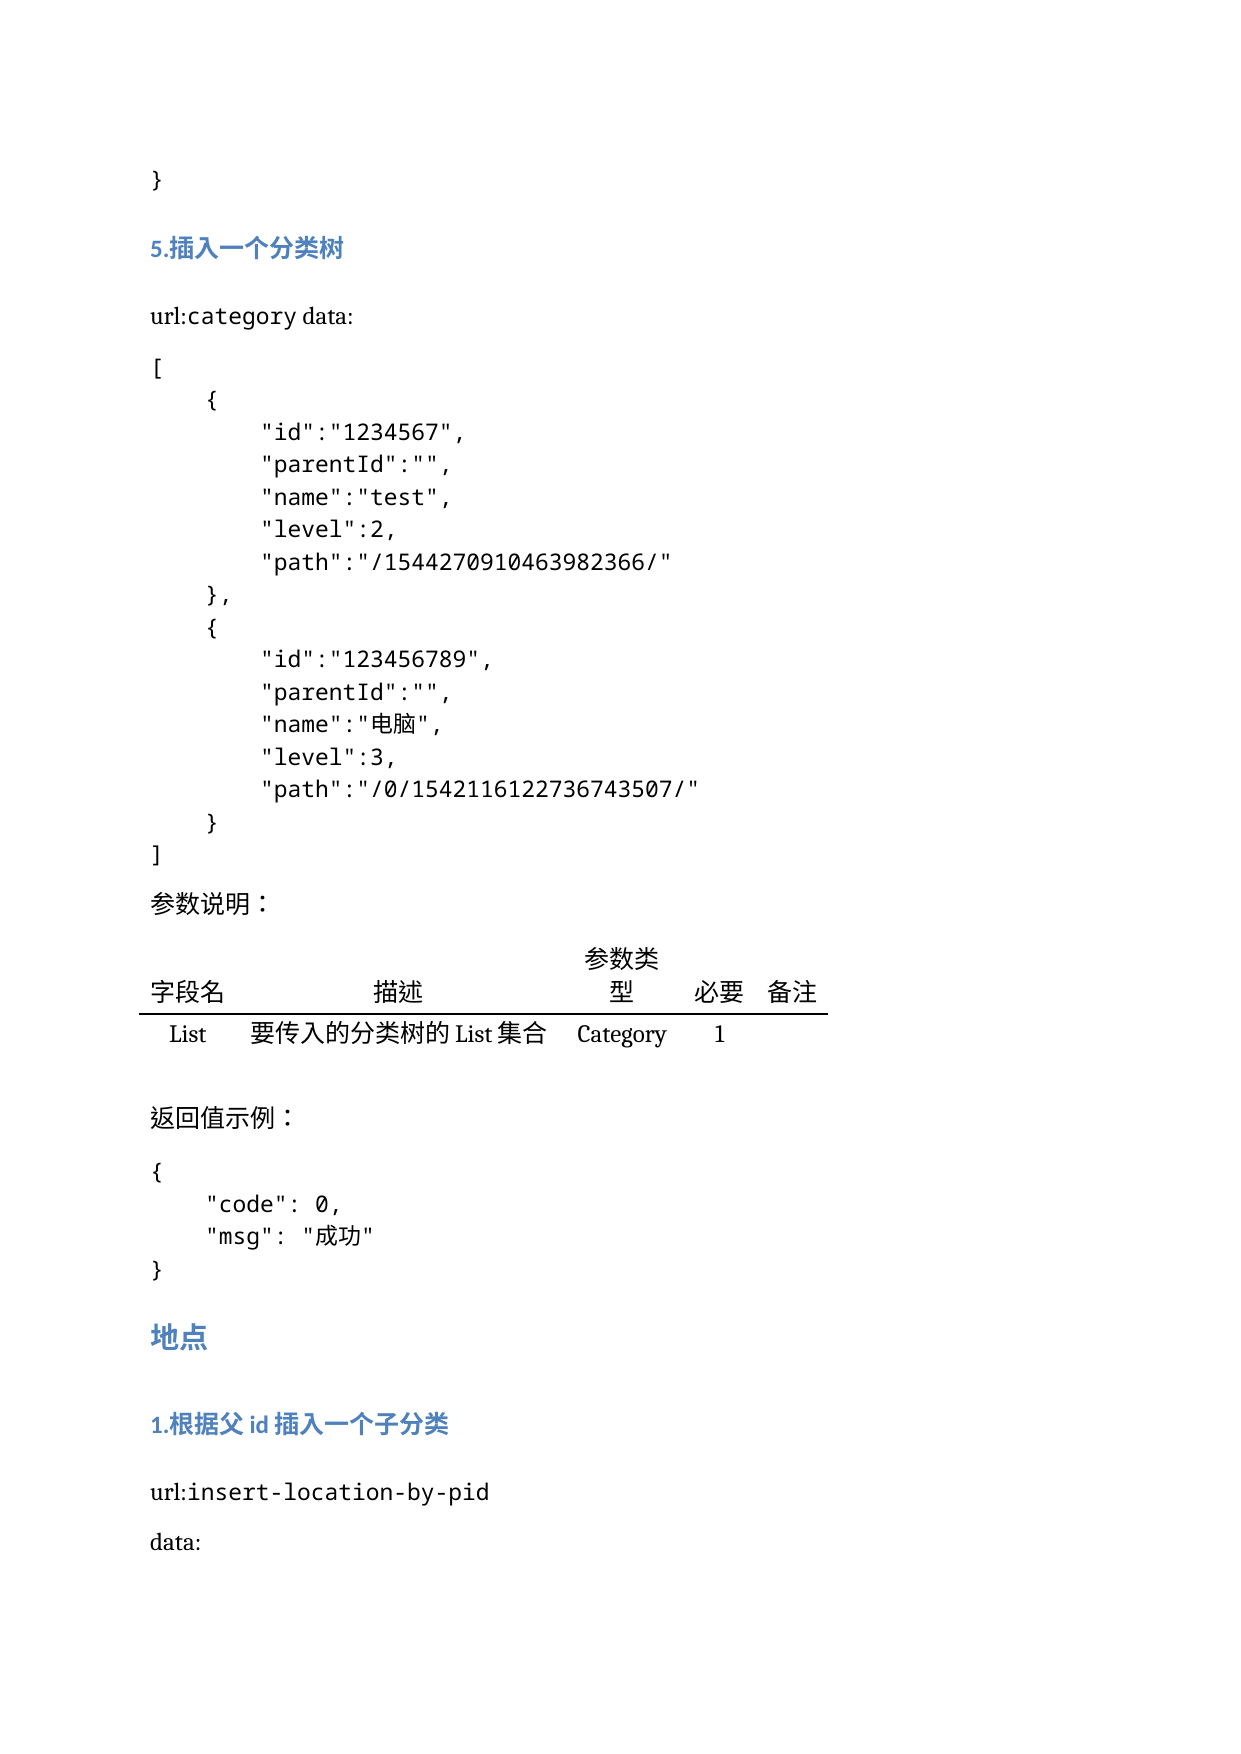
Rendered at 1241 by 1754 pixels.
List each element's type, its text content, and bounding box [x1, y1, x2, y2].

text url:category data: [150, 299, 1090, 332]
subtitle 地点 [150, 1305, 1090, 1370]
table_header 必要 [683, 940, 756, 1013]
text data: [150, 1526, 1090, 1558]
table_header 备注 [756, 940, 828, 1013]
text 参数说明： [150, 889, 1090, 922]
text url:insert-location-by-pid [150, 1475, 1090, 1507]
table_header 字段名 [139, 940, 236, 1013]
table_header 描述 [236, 940, 561, 1013]
subtitle 5.插入一个分类树 [150, 215, 1090, 280]
table_cell 要传入的分类树的List集合 [236, 1015, 561, 1084]
table_cell 1 [683, 1015, 756, 1084]
text [ { "id":"1234567", "parentId":"", "name":"test", "level":2, "path":"/1544270910463982366/" }, { "id":"123456789", "parentId":"", "name":"电脑", "level":3, "path":"/0/1542116122736743507/" } ] [150, 350, 1090, 870]
table_header 参数类型 [561, 940, 683, 1013]
text { "code": 0, "msg": "成功" } [150, 1154, 1090, 1284]
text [150, 162, 1090, 194]
text 返回值示例： [150, 1103, 1090, 1136]
subtitle 1.根据父id插入一个子分类 [150, 1391, 1090, 1456]
table_cell Category [561, 1015, 683, 1084]
table_cell List [139, 1015, 236, 1084]
